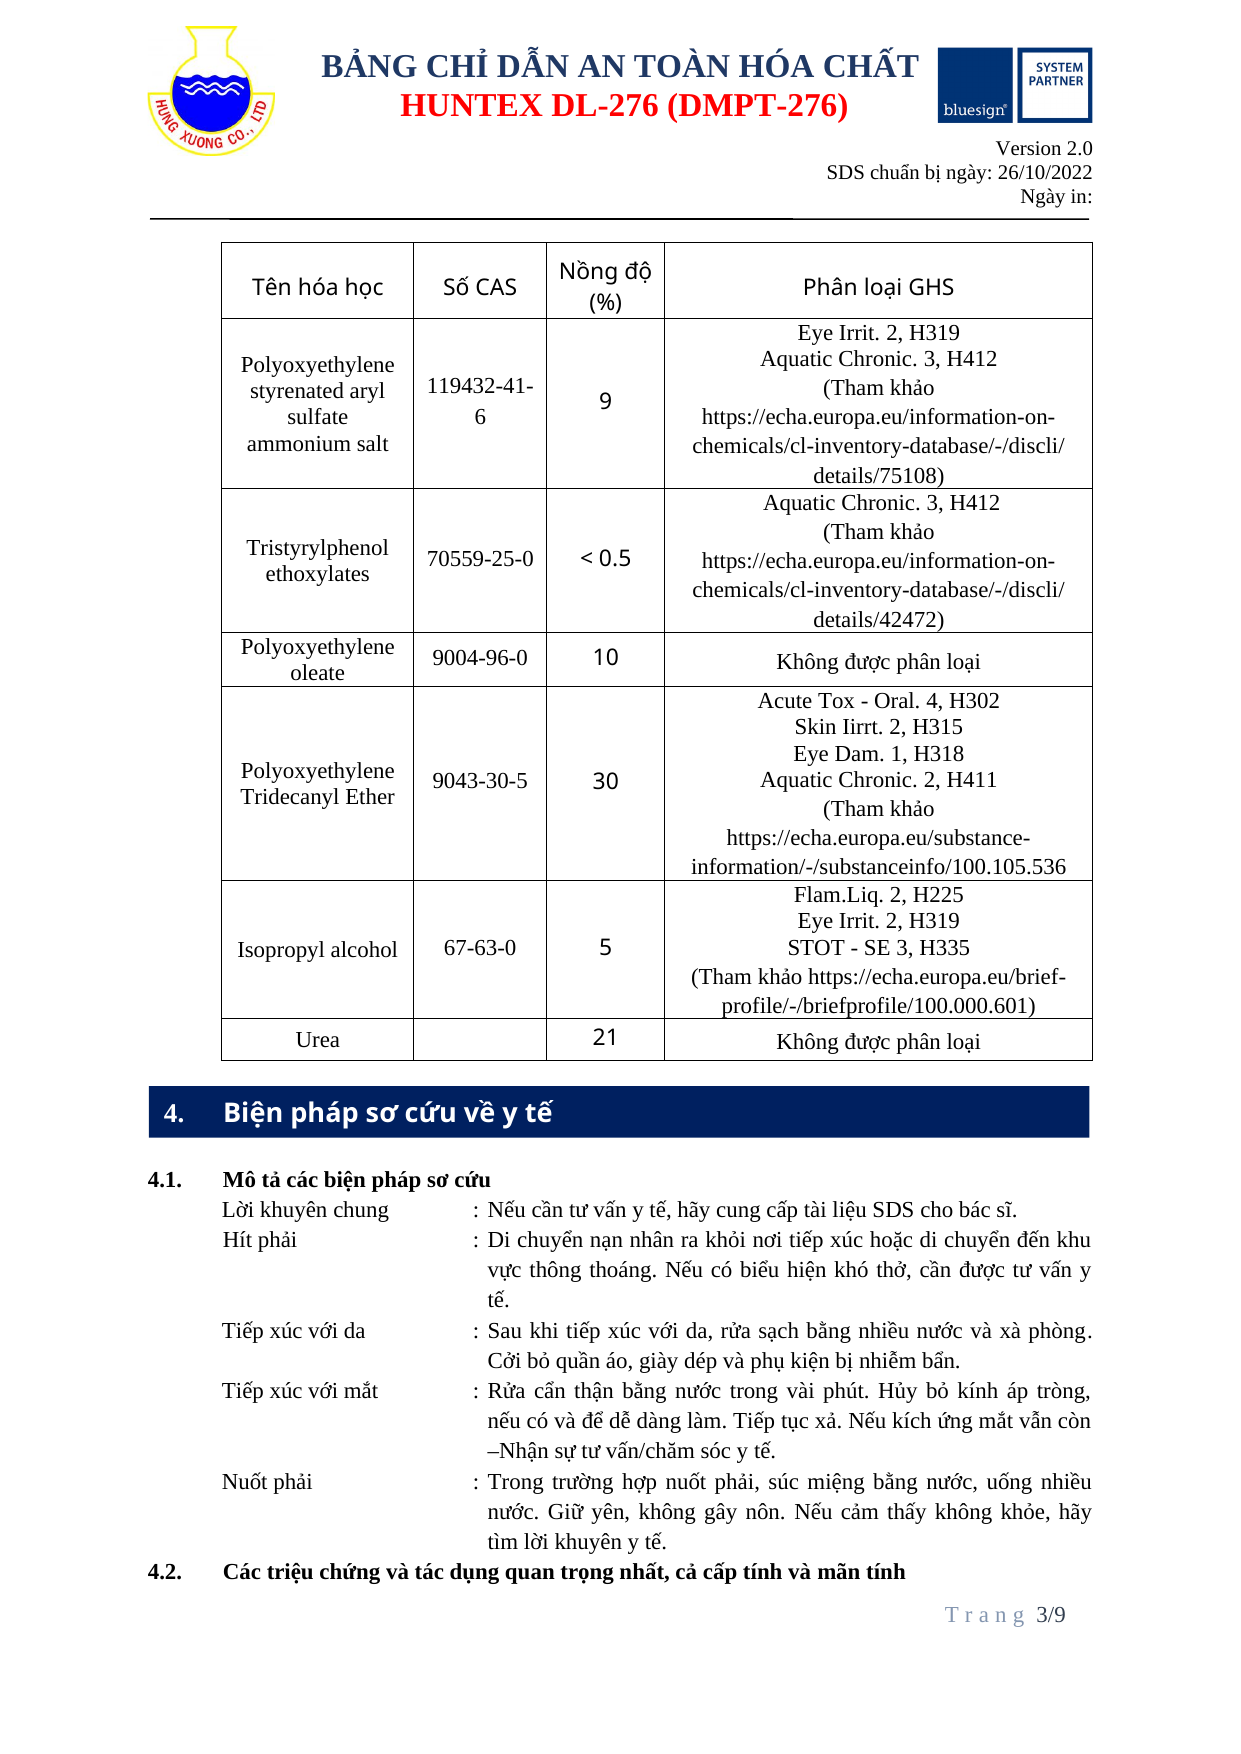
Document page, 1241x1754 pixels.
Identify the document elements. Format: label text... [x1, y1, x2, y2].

table_cell 119432-41-6 [414, 319, 546, 488]
text Nuốt phải : Trong trường hợp nuốt phải, súc miệng bằng nước, uống nhiều nước. Giữ yên, không gây nôn. Nếu cảm thấy không khỏe, hãy tìm lời khuyên y tế. [222, 1468, 1092, 1554]
table_cell Polyoxyethylene Tridecanyl Ether [222, 687, 413, 880]
text 4.2. Các triệu chứng và tác dụng quan trọng nhất, cả cấp tính và mãn tính [148, 1558, 1092, 1585]
text Tiếp xúc với da : Sau khi tiếp xúc với da, rửa sạch bằng nhiều nước và xà phòng. Cởi bỏ quần áo, giày dép và phụ kiện bị nhiễm bẩn. [222, 1317, 1092, 1373]
table_cell Polyoxyethylene oleate [222, 633, 413, 686]
text Lời khuyên chung : Nếu cần tư vấn y tế, hãy cung cấp tài liệu SDS cho bác sĩ. [148, 1196, 1092, 1222]
table_cell 70559-25-0 [414, 489, 546, 632]
table_header Phân loại GHS [665, 243, 1092, 318]
table_cell < 0.5 [547, 489, 664, 632]
table_cell [414, 1019, 546, 1060]
table_header Số CAS [414, 243, 546, 318]
table_cell 5 [547, 881, 664, 1018]
table_cell 9 [547, 319, 664, 488]
table_header Tên hóa học [222, 243, 413, 318]
table_cell 9043-30-5 [414, 687, 546, 880]
table_cell Urea [222, 1019, 413, 1060]
table_cell Không được phân loại [665, 1019, 1092, 1060]
table_cell Flam.Liq. 2, H225 Eye Irrit. 2, H319 STOT - SE 3, H335 (Tham khảo https://echa.europa.eu/brief-profile/-/briefprofile/100.000.601) [665, 881, 1092, 1018]
table_cell 30 [547, 687, 664, 880]
text Hít phải : Di chuyển nạn nhân ra khỏi nơi tiếp xúc hoặc di chuyển đến khu vực thông thoáng. Nếu có biểu hiện khó thở, cần được tư vấn y tế. [223, 1226, 1092, 1313]
table_header Nồng độ (%) [547, 243, 664, 318]
picture [937, 45, 1093, 125]
picture [147, 26, 275, 156]
table_cell 9004-96-0 [414, 633, 546, 686]
table_cell Không được phân loại [665, 633, 1092, 686]
table_cell Polyoxyethylene styrenated aryl sulfate ammonium salt [222, 319, 413, 488]
text Tiếp xúc với mắt : Rửa cẩn thận bằng nước trong vài phút. Hủy bỏ kính áp tròng, nếu có và để dễ dàng làm. Tiếp tục xả. Nếu kích ứng mắt vẫn còn –Nhận sự tư vấn/chăm sóc y tế. [222, 1377, 1092, 1464]
table_cell Isopropyl alcohol [222, 881, 413, 1018]
table_cell Acute Tox - Oral. 4, H302 Skin Iirrt. 2, H315 Eye Dam. 1, H318 Aquatic Chronic. 2, H411 (Tham khảo https://echa.europa.eu/substance-information/-/substanceinfo/100.105.536 [665, 687, 1092, 880]
table_cell 10 [547, 633, 664, 686]
table_cell 67-63-0 [414, 881, 546, 1018]
table_cell Eye Irrit. 2, H319 Aquatic Chronic. 3, H412 (Tham khảo https://echa.europa.eu/information-on-chemicals/cl-inventory-database/-/discli/details/75108) [665, 319, 1092, 488]
table_cell Aquatic Chronic. 3, H412 (Tham khảo https://echa.europa.eu/information-on-chemicals/cl-inventory-database/-/discli/details/42472) [665, 489, 1092, 632]
table_cell Tristyrylphenol ethoxylates [222, 489, 413, 632]
text 4.1. Mô tả các biện pháp sơ cứu [148, 1166, 1092, 1192]
table_cell 21 [547, 1019, 664, 1060]
